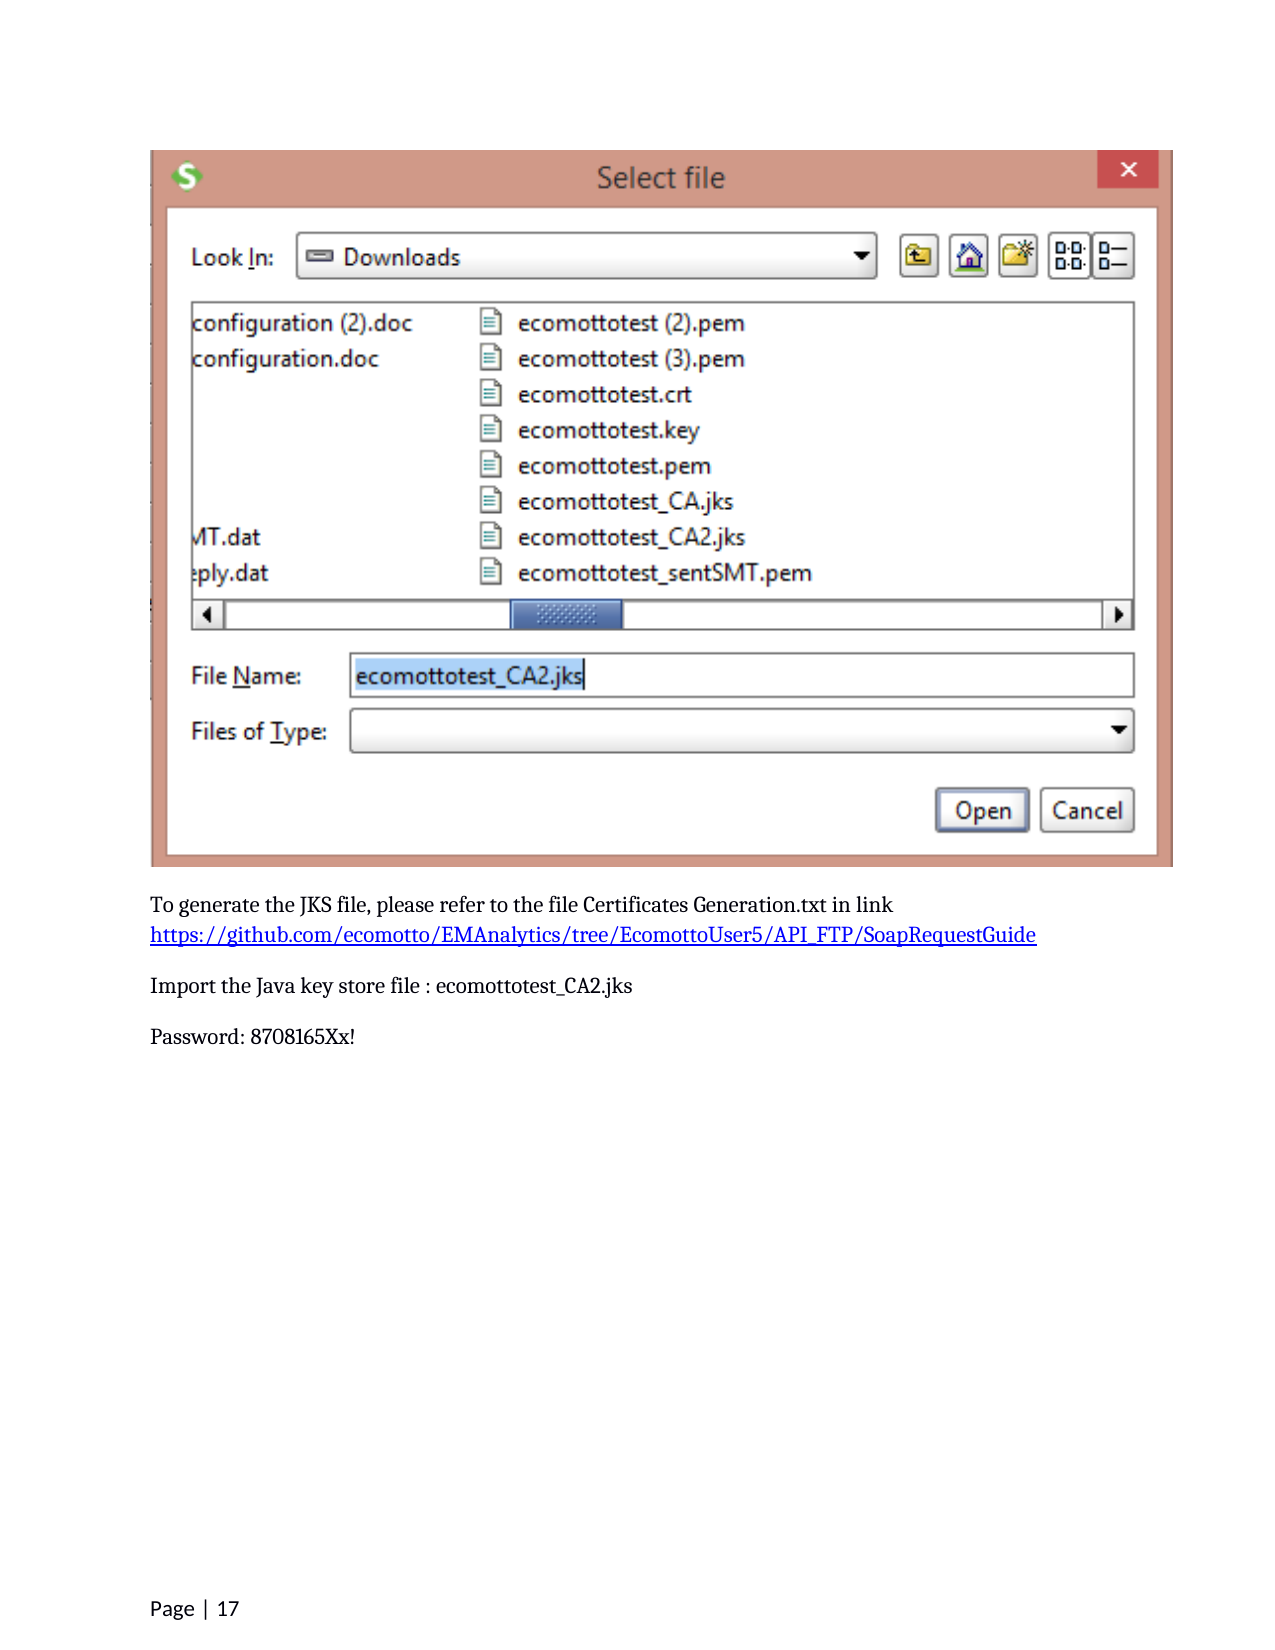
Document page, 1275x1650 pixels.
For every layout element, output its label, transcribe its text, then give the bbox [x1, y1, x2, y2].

text Import the Java key store file : ecomottotest_CA2.jks [150, 973, 1125, 999]
text To generate the JKS file, please refer to the file Certificates Generation.txt in link https://github.com/ecomotto/EMAnalytics/tree/EcomottoUser5/API_FTP/SoapRequestGuide [150, 892, 1125, 948]
text Password: 8708165Xx! [150, 1024, 1125, 1050]
picture [150, 150, 1173, 867]
